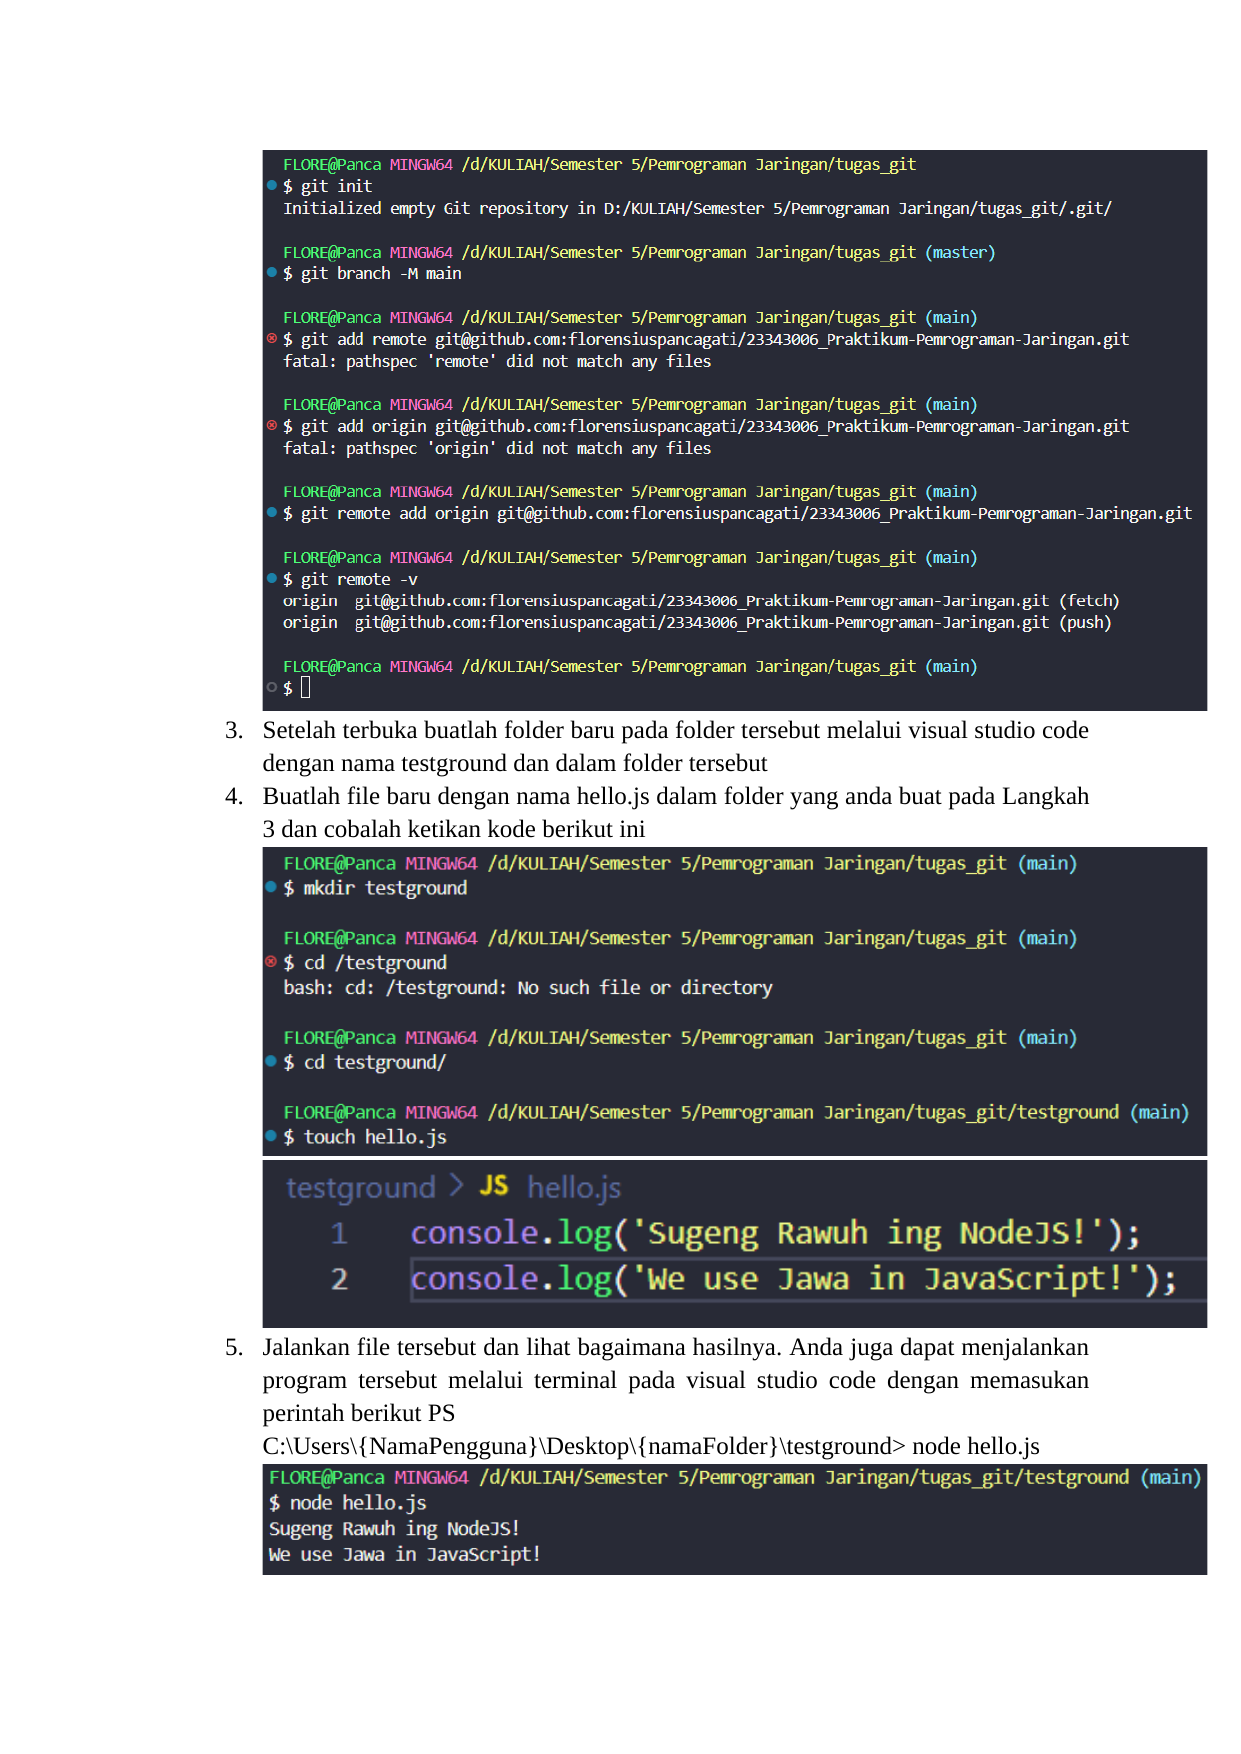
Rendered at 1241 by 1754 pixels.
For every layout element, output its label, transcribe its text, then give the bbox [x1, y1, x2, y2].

list Jalankan file tersebut dan lihat bagaimana hasilnya. Anda juga dapat menjalankan program tersebut melalui terminal pada visual studio code dengan memasukan perintah berikut PS [225, 1332, 1090, 1427]
picture [262, 150, 1208, 711]
list Buatlah file baru dengan nama hello.js dalam folder yang anda buat pada Langkah 3 dan cobalah ketikan kode berikut ini [225, 781, 1090, 843]
list C:\Users\{NamaPengguna}\Desktop\{namaFolder}\testground> node hello.js [262, 1431, 1090, 1460]
picture [262, 1464, 1208, 1575]
picture [262, 847, 1208, 1156]
list Setelah terbuka buatlah folder baru pada folder tersebut melalui visual studio code dengan nama testground dan dalam folder tersebut [225, 715, 1090, 777]
picture [262, 1160, 1208, 1328]
